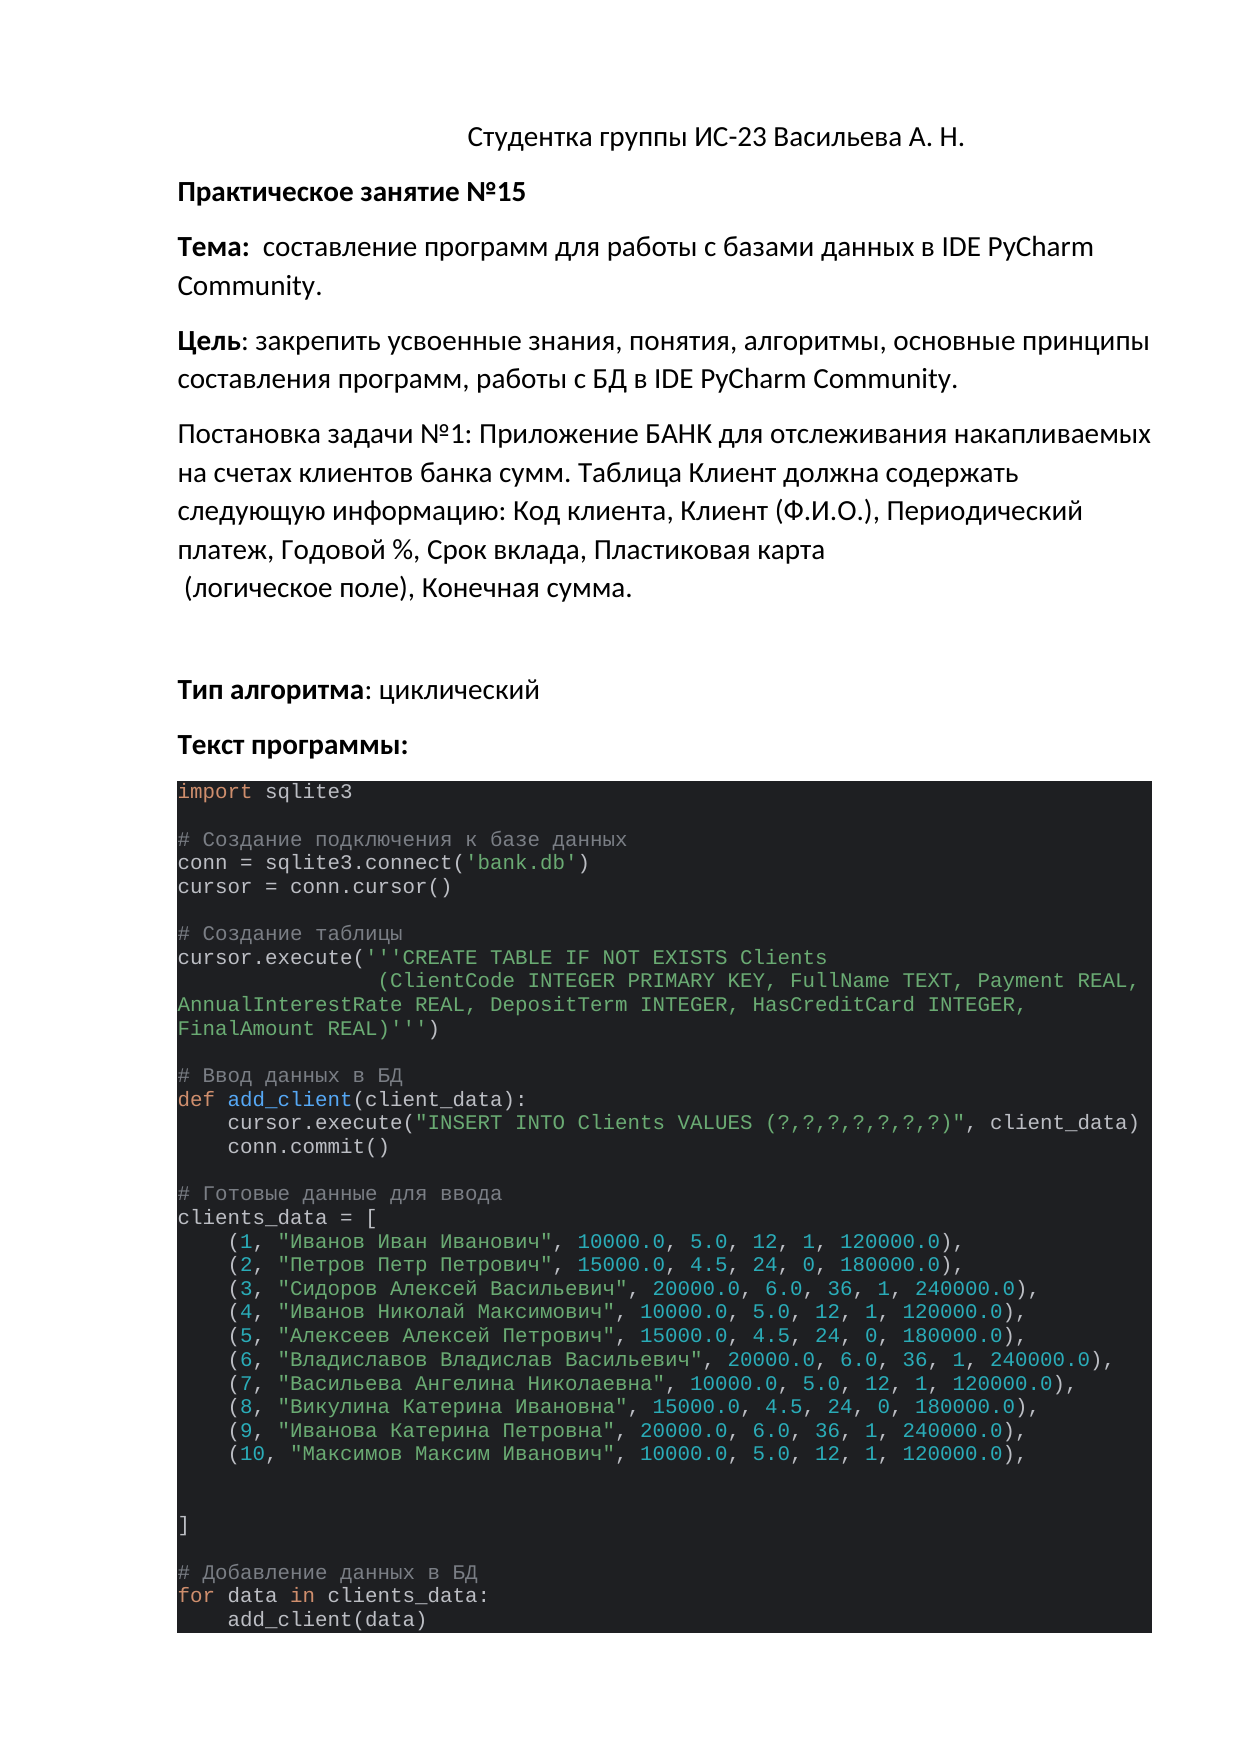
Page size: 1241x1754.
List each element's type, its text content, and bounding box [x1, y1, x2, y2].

text Тема: составление программ для работы с базами данных в IDE PyCharm Community. [177, 228, 1152, 302]
text Постановка задачи №1: Приложение БАНК для отслеживания накапливаемых на счетах клиентов банка сумм. Таблица Клиент должна содержать следующую информацию: Код клиента, Клиент (Ф.И.О.), Периодический платеж, Годовой %, Срок вклада, Пластиковая карта (логическое поле), Конечная сумма. [177, 415, 1152, 605]
text Практическое занятие №15 [177, 173, 1152, 209]
text Текст программы: [177, 726, 1152, 762]
text Тип алгоритма: циклический [177, 671, 1152, 707]
text Студентка группы ИС-23 Васильева А. Н. [177, 118, 1152, 154]
text Цель: закрепить усвоенные знания, понятия, алгоритмы, основные принципы составления программ, работы с БД в IDE PyCharm Community. [177, 322, 1152, 396]
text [177, 781, 1152, 1633]
